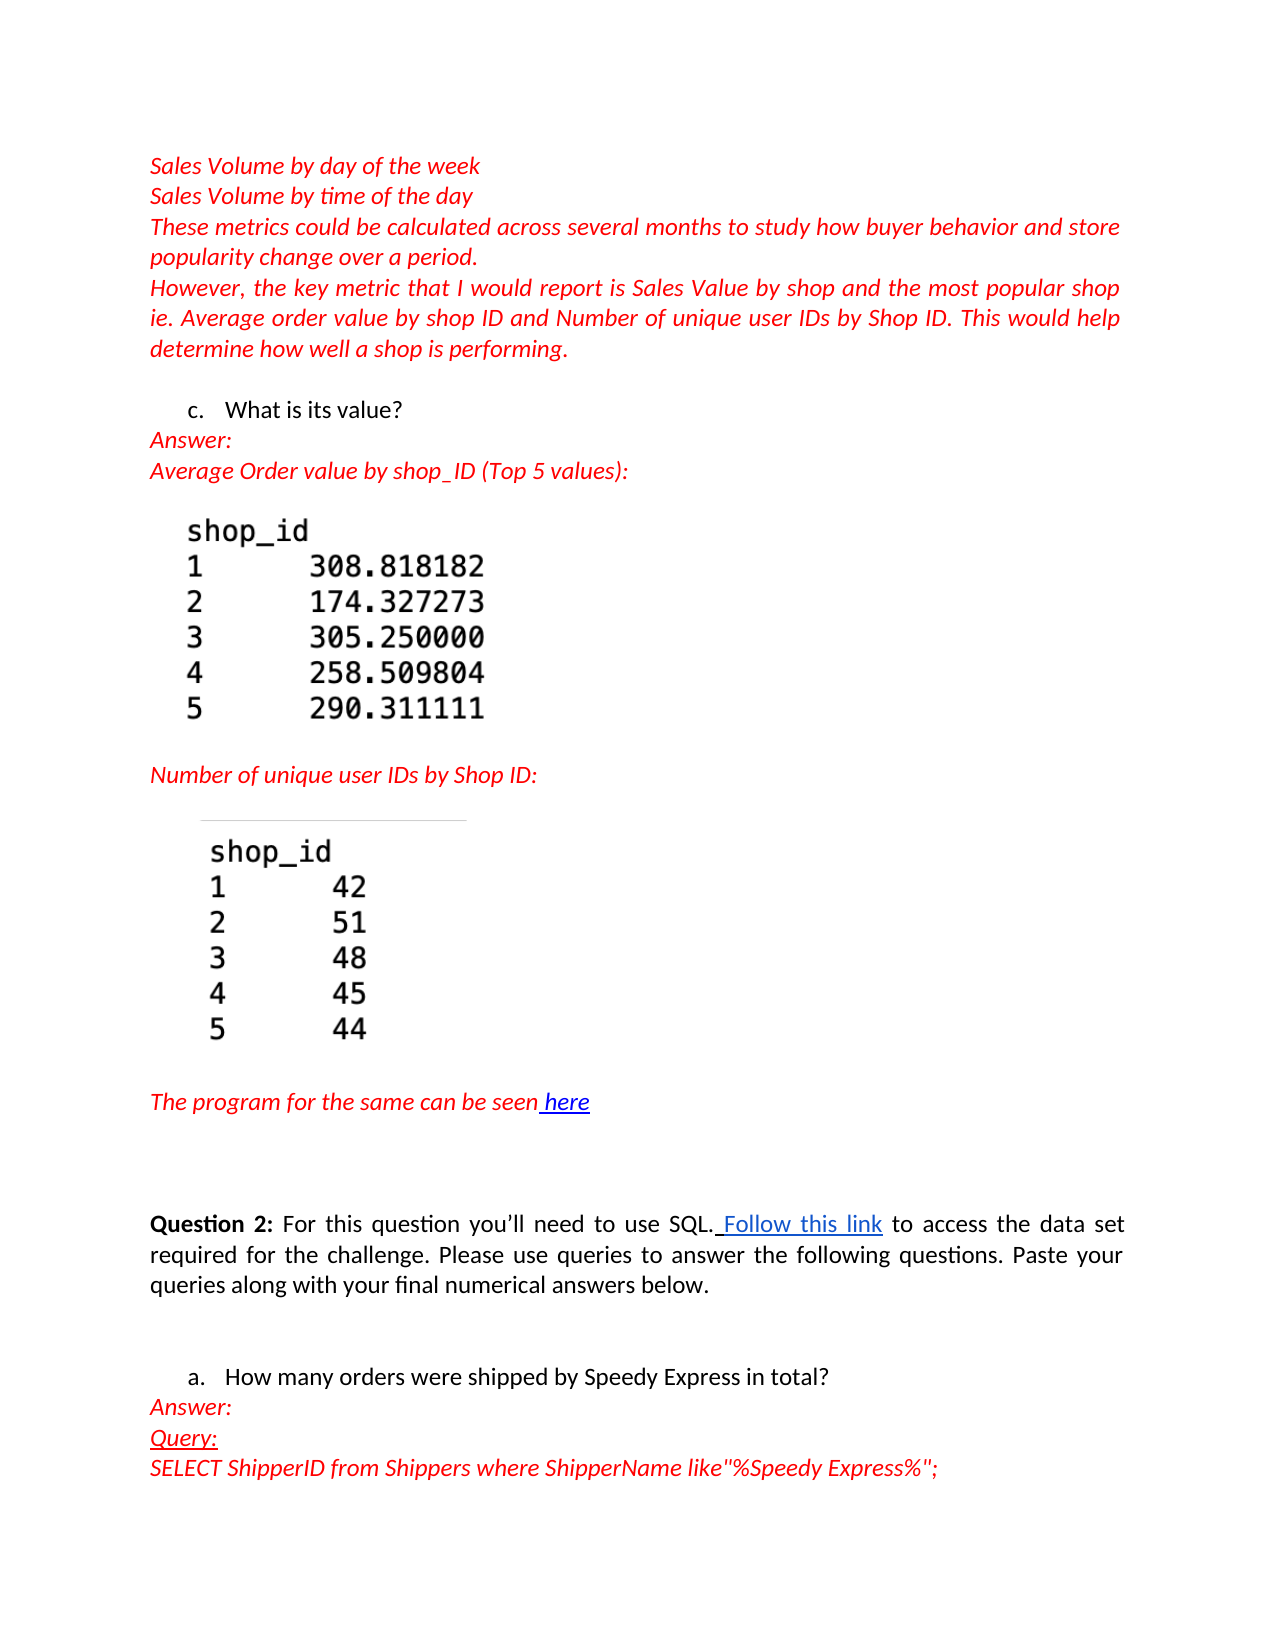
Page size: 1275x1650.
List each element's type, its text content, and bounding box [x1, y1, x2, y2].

text Average Order value by shop_ID (Top 5 values): [150, 455, 1125, 486]
text Answer: [150, 425, 1125, 455]
text Question 2: For this question you’ll need to use SQL. Follow this link to access the data set required for the challenge. Please use queries to answer the following questions. Paste your queries along with your final numerical answers below. [150, 1208, 1125, 1300]
list How many orders were shipped by Speedy Express in total? [187, 1361, 1125, 1391]
list What is its value? [187, 394, 1125, 425]
text Number of unique user IDs by Shop ID: [150, 759, 1125, 790]
text The program for the same can be seen here [150, 1086, 1125, 1117]
text Query: [150, 1422, 1125, 1452]
text Answer: [150, 1391, 1125, 1422]
text These metrics could be calculated across several months to study how buyer behavior and store popularity change over a period. [150, 211, 1125, 272]
text SELECT ShipperID from Shippers where ShipperName like"%Speedy Express%"; [150, 1452, 1125, 1483]
picture [150, 820, 467, 1056]
picture [150, 516, 632, 729]
text However, the key metric that I would report is Sales Value by shop and the most popular shop ie. Average order value by shop ID and Number of unique user IDs by Shop ID. This would help determine how well a shop is performing. [150, 272, 1125, 364]
text Sales Volume by time of the day [150, 181, 1125, 211]
text Sales Volume by day of the week [150, 150, 1125, 181]
